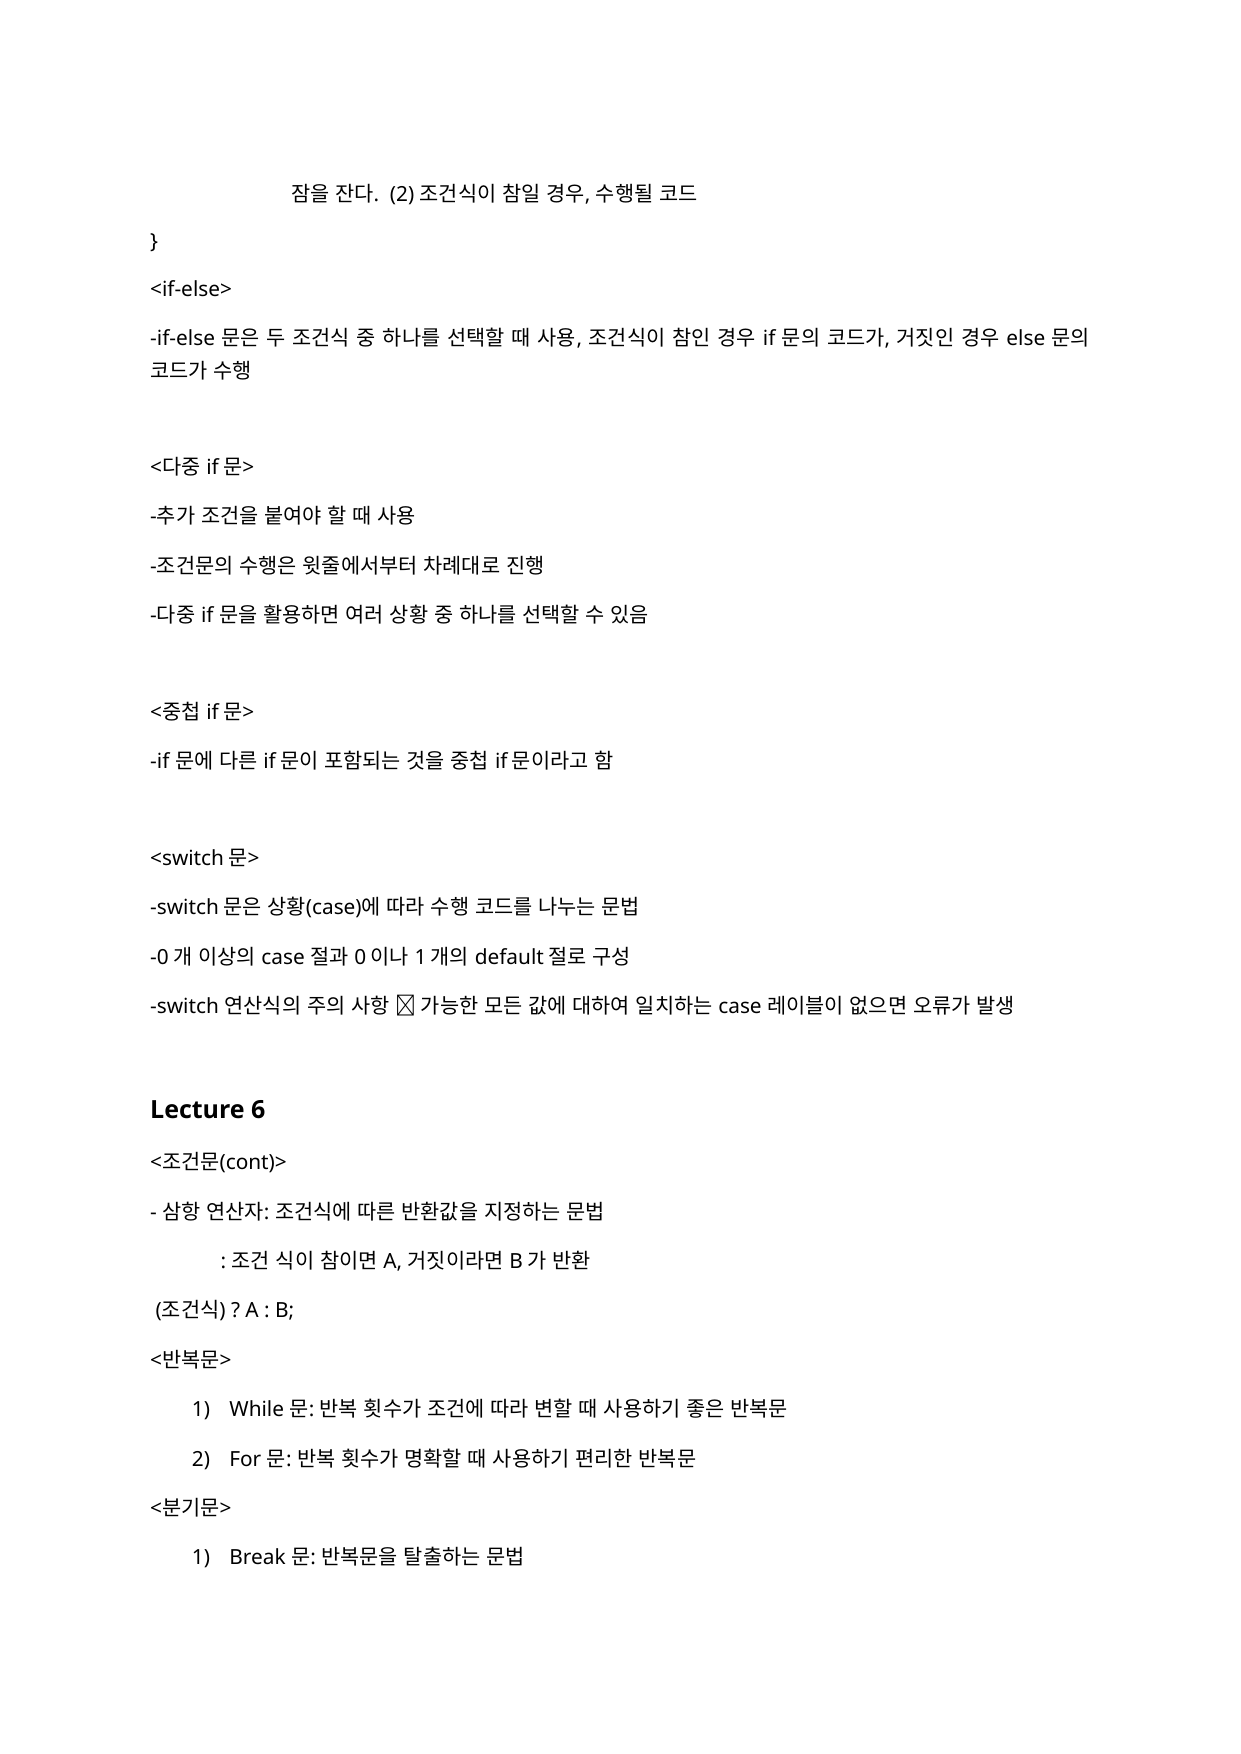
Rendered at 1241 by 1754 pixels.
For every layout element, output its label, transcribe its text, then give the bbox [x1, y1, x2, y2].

text } [150, 227, 1090, 255]
text -조건문의 수행은 윗줄에서부터 차례대로 진행 [150, 549, 1090, 579]
text : 조건 식이 참이면 A, 거짓이라면 B가 반환 [150, 1244, 1090, 1275]
text -switch 연산식의 주의 사항 가능한 모든 값에 대하여 일치하는 case 레이블이 없으면 오류가 발생 [150, 989, 1090, 1020]
text <분기문> [150, 1491, 1090, 1522]
text -추가 조건을 붙여야 할 때 사용 [150, 500, 1090, 530]
text <if-else> [150, 274, 1090, 302]
text <다중 if문> [150, 450, 1090, 481]
text <중첩 if문> [150, 695, 1090, 726]
text - 삼항 연산자: 조건식에 따른 반환값을 지정하는 문법 [150, 1195, 1090, 1225]
text -0개 이상의 case 절과 0이나 1개의 default절로 구성 [150, 940, 1090, 970]
text -if 문에 다른 if문이 포함되는 것을 중첩 if문이라고 함 [150, 744, 1090, 775]
list Break 문: 반복문을 탈출하는 문법 [192, 1541, 1090, 1571]
list While 문: 반복 횟수가 조건에 따라 변할 때 사용하기 좋은 반복문 [192, 1392, 1090, 1423]
text -다중 if 문을 활용하면 여러 상황 중 하나를 선택할 수 있음 [150, 598, 1090, 629]
text -switch문은 상황(case)에 따라 수행 코드를 나누는 문법 [150, 891, 1090, 921]
text (조건식) ? A : B; [150, 1294, 1090, 1324]
text -if-else 문은 두 조건식 중 하나를 선택할 때 사용, 조건식이 참인 경우 if 문의 코드가, 거짓인 경우 else 문의 코드가 수행 [150, 321, 1090, 384]
text Lecture 6 [150, 1092, 1090, 1126]
list For 문: 반복 횟수가 명확할 때 사용하기 편리한 반복문 [192, 1442, 1090, 1472]
text <조건문(cont)> [150, 1146, 1090, 1176]
text <switch문> [150, 841, 1090, 872]
text 잠을 잔다. (2) 조건식이 참일 경우, 수행될 코드 [150, 177, 1090, 207]
text <반복문> [150, 1343, 1090, 1373]
